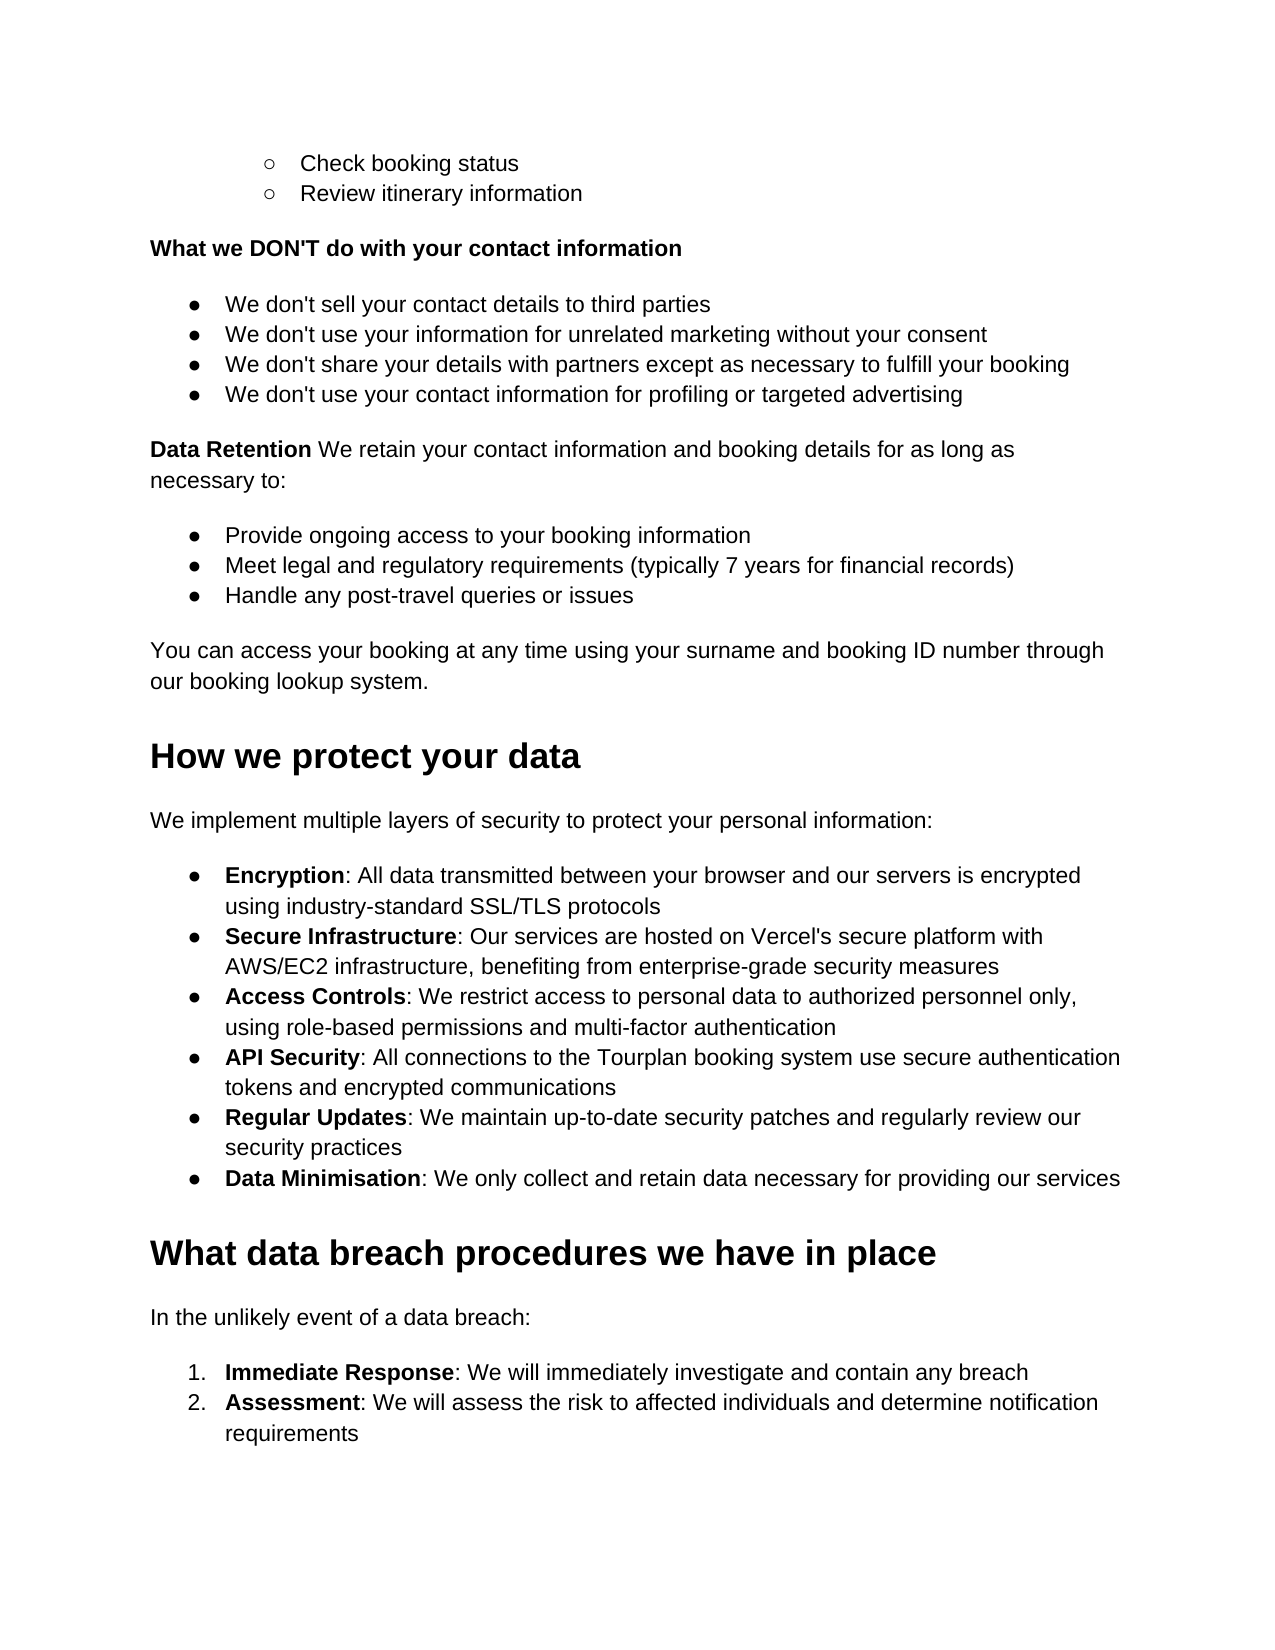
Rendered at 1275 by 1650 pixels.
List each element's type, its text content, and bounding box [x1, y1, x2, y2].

list We don't share your details with partners except as necessary to fulfill your booking [187, 351, 1125, 377]
list Assessment: We will assess the risk to affected individuals and determine notification requirements [187, 1389, 1125, 1446]
list Provide ongoing access to your booking information [187, 522, 1125, 548]
list Review itinerary information [262, 180, 1125, 207]
list We don't use your contact information for profiling or targeted advertising [187, 381, 1125, 408]
list API Security: All connections to the Tourplan booking system use secure authentication tokens and encrypted communications [187, 1044, 1125, 1100]
list Encryption: All data transmitted between your browser and our servers is encrypted using industry-standard SSL/TLS protocols [187, 862, 1125, 919]
list Data Minimisation: We only collect and retain data necessary for providing our services [187, 1164, 1125, 1191]
text Data Retention We retain your contact information and booking details for as long as necessary to: [150, 436, 1125, 493]
list Regular Updates: We maintain up-to-date security patches and regularly review our security practices [187, 1104, 1125, 1161]
list We don't sell your contact details to third parties [187, 291, 1125, 317]
list We don't use your information for unrelated marketing without your consent [187, 321, 1125, 347]
list Handle any post-travel queries or issues [187, 582, 1125, 609]
list Access Controls: We restrict access to personal data to authorized personnel only, using role-based permissions and multi-factor authentication [187, 983, 1125, 1040]
text What we DON'T do with your contact information [150, 235, 1125, 262]
text We implement multiple layers of security to protect your personal information: [150, 807, 1125, 833]
subtitle What data breach procedures we have in place [150, 1232, 1125, 1273]
text You can access your booking at any time using your surname and booking ID number through our booking lookup system. [150, 637, 1125, 694]
subtitle How we protect your data [150, 735, 1125, 776]
list Meet legal and regulatory requirements (typically 7 years for financial records) [187, 552, 1125, 578]
list Secure Infrastructure: Our services are hosted on Vercel's secure platform with AWS/EC2 infrastructure, benefiting from enterprise-grade security measures [187, 923, 1125, 979]
text In the unlikely event of a data breach: [150, 1304, 1125, 1330]
list Check booking status [262, 150, 1125, 176]
list Immediate Response: We will immediately investigate and contain any breach [187, 1359, 1125, 1386]
